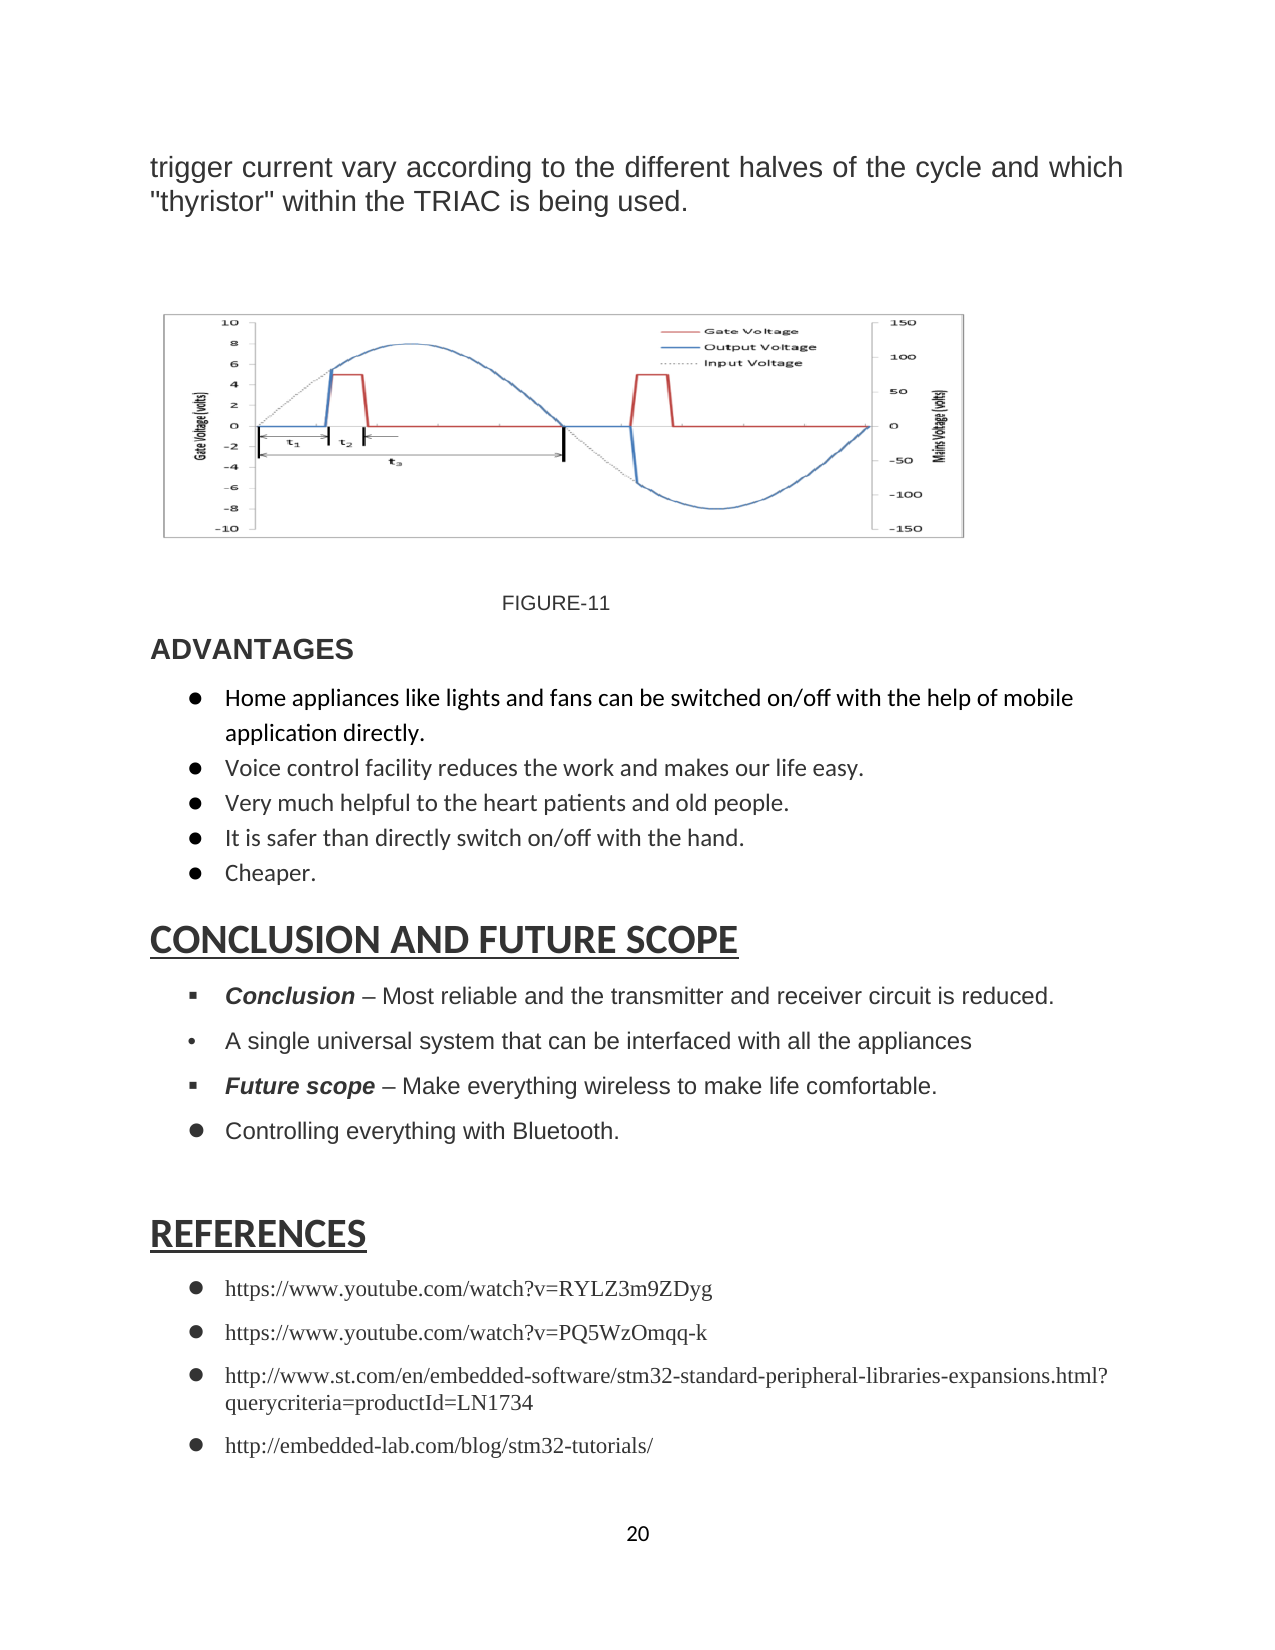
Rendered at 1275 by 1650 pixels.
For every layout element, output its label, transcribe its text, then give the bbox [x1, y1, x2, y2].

list Very much helpful to the heart patients and old people. [187, 788, 1125, 818]
text REFERENCES [150, 1207, 1125, 1257]
list http://embedded-lab.com/blog/stm32-tutorials/ [187, 1432, 1125, 1459]
list Controlling everything with Bluetooth. [187, 1117, 1125, 1144]
text ADVANTAGES [150, 632, 1125, 665]
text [150, 150, 1125, 217]
list Future scope – Make everything wireless to make life comfortable. [187, 1072, 1125, 1099]
text CONCLUSION AND FUTURE SCOPE [150, 913, 1125, 964]
list A single universal system that can be interfaced with all the appliances [187, 1027, 1125, 1054]
list http://www.st.com/en/embedded-software/stm32-standard-peripheral-libraries-expansions.html?querycriteria=productId=LN1734 [187, 1362, 1125, 1415]
list It is safer than directly switch on/off with the hand. [187, 823, 1125, 853]
list Conclusion – Most reliable and the transmitter and receiver circuit is reduced. [187, 982, 1125, 1009]
list Home appliances like lights and fans can be switched on/off with the help of mobile application directly. [187, 683, 1125, 748]
list Voice control facility reduces the work and makes our life easy. [187, 753, 1125, 783]
list https://www.youtube.com/watch?v=PQ5WzOmqq-k [187, 1319, 1125, 1345]
list Cheaper. [187, 858, 1125, 888]
list https://www.youtube.com/watch?v=RYLZ3m9ZDyg [187, 1275, 1125, 1301]
picture [150, 285, 988, 573]
text FIGURE-11 [150, 590, 1125, 614]
